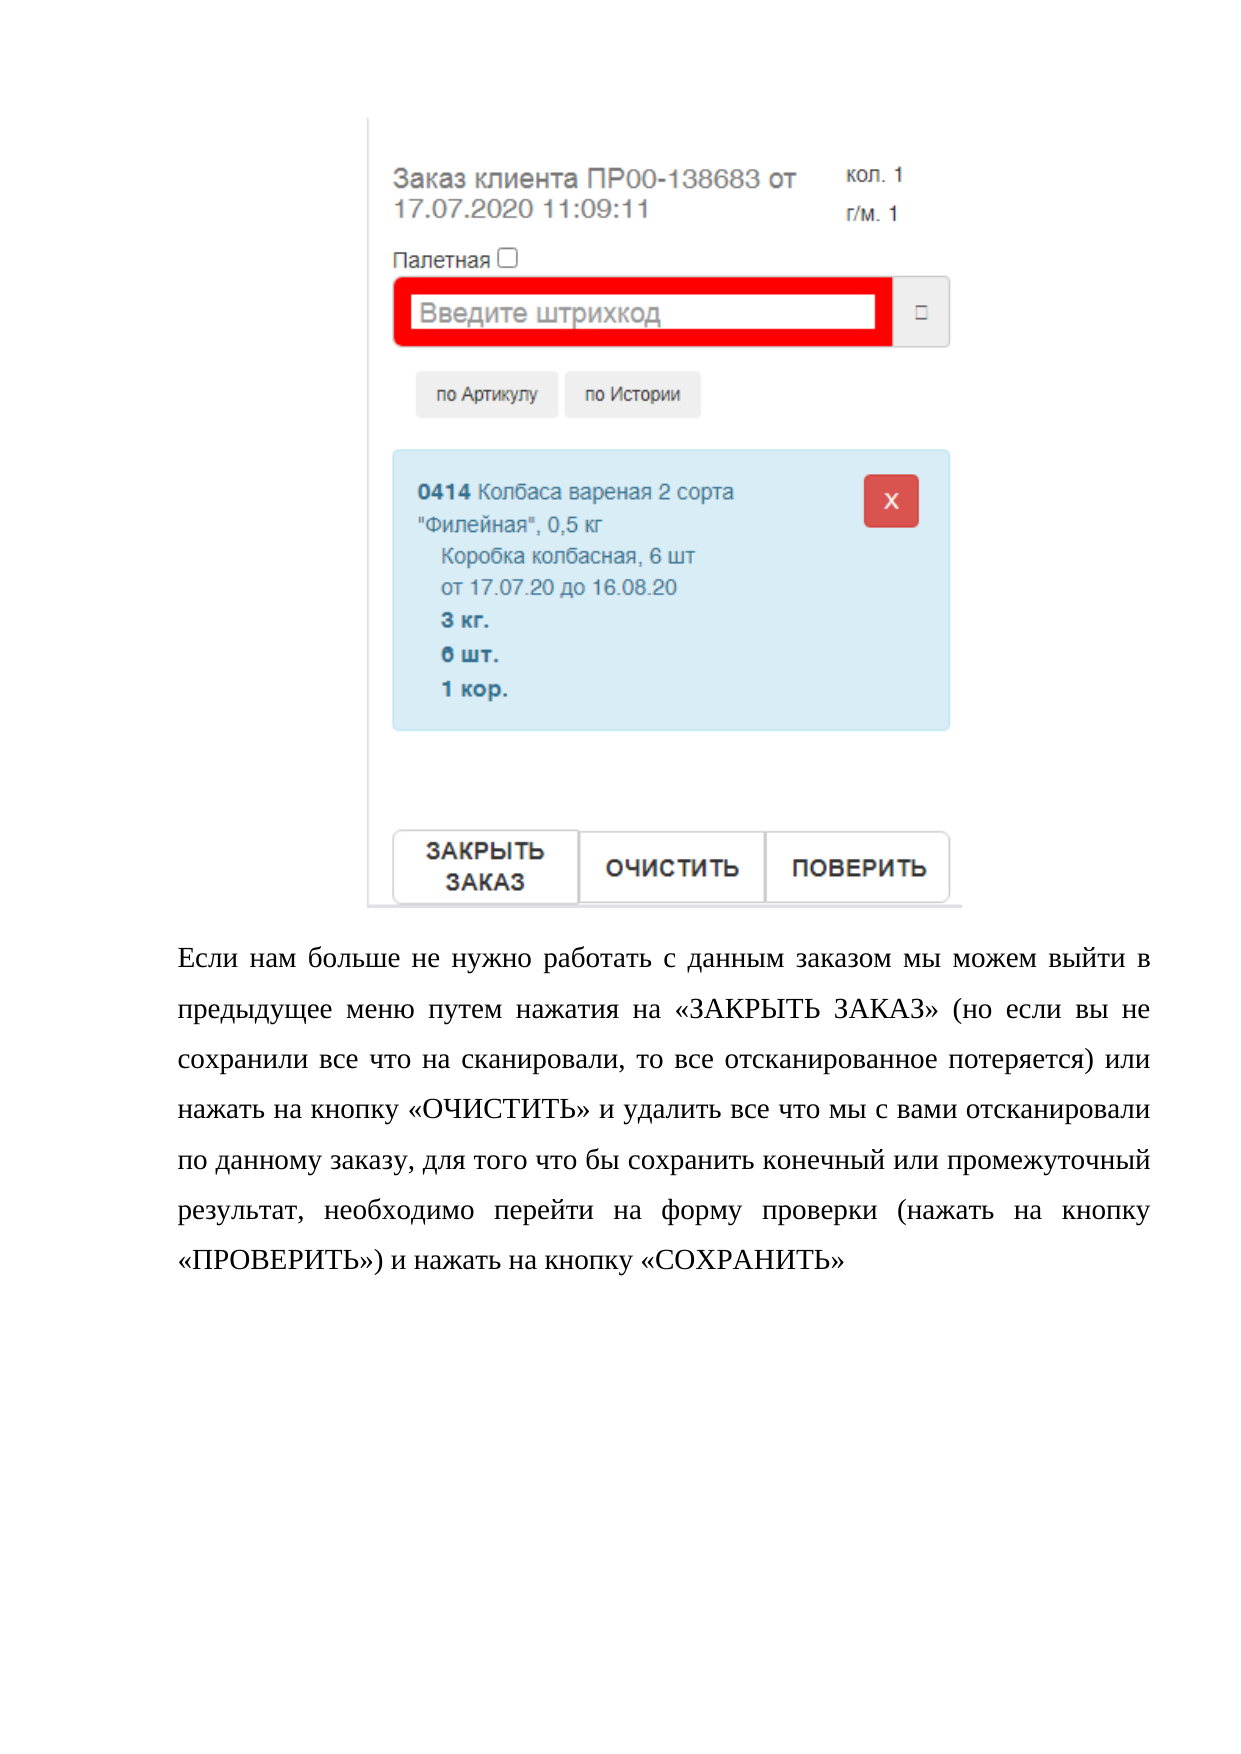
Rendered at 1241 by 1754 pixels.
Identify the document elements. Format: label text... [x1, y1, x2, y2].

text Если нам больше не нужно работать с данным заказом мы можем выйти в предыдущее меню путем нажатия на «ЗАКРЫТЬ ЗАКАЗ» (но если вы не сохранили все что на сканировали, то все отсканированное потеряется) или нажать на кнопку «ОЧИСТИТЬ» и удалить все что мы с вами отсканировали по данному заказу, для того что бы сохранить конечный или промежуточный результат, необходимо перейти на форму проверки (нажать на кнопку «ПРОВЕРИТЬ») и нажать на кнопку «СОХРАНИТЬ» [177, 941, 1152, 1276]
picture [366, 118, 963, 908]
